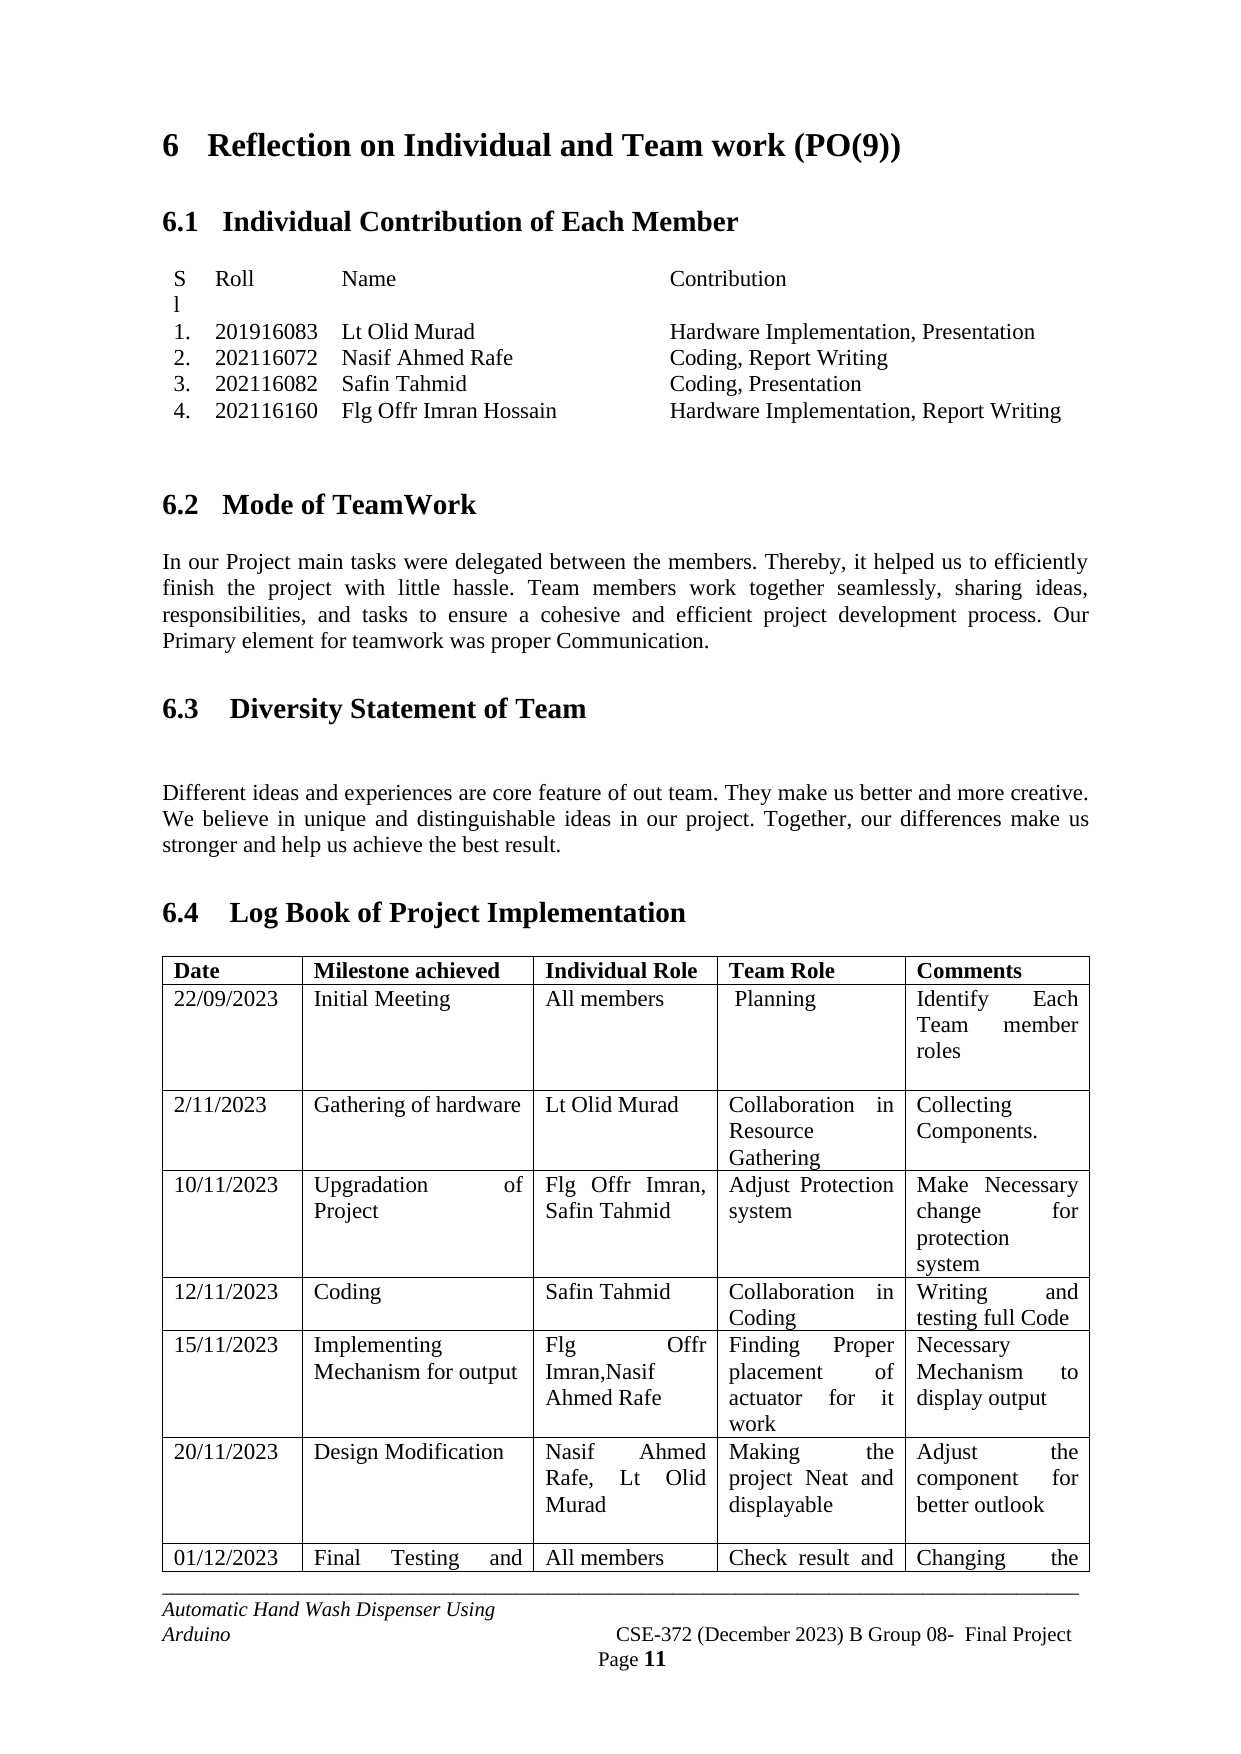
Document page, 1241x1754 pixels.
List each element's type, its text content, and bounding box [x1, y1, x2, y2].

table_cell Making the project Neat and displayable [718, 1438, 905, 1543]
subtitle Log Book of Project Implementation [162, 895, 1090, 929]
table_cell Planning [718, 985, 905, 1090]
table_cell Lt Olid Murad [330, 318, 658, 344]
table_cell 01/12/2023 [163, 1544, 302, 1571]
table_header Individual Role [534, 957, 717, 984]
table_cell Initial Meeting [303, 985, 533, 1090]
table_header Name [330, 265, 658, 318]
table_cell Flg Offr Imran, Safin Tahmid [534, 1171, 717, 1277]
table_cell Finding Proper placement of actuator for it work [718, 1331, 905, 1437]
table_cell Design Modification [303, 1438, 533, 1543]
table_cell 20/11/2023 [163, 1438, 302, 1543]
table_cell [718, 1544, 905, 1571]
table_header Sl [162, 265, 203, 318]
table_header Milestone achieved [303, 957, 533, 984]
table_cell Gathering of hardware [303, 1091, 533, 1170]
table_cell 202116072 [204, 344, 330, 370]
table_cell 202116082 [204, 370, 330, 397]
table_header Contribution [658, 265, 1089, 318]
table_cell 10/11/2023 [163, 1171, 302, 1277]
table_cell Nasif Ahmed Rafe, Lt Olid Murad [534, 1438, 717, 1543]
table_cell 2/11/2023 [163, 1091, 302, 1170]
table_cell 4. [162, 397, 203, 423]
table_cell 201916083 [204, 318, 330, 344]
table_cell All members [534, 985, 717, 1090]
table_cell All members [534, 1544, 717, 1571]
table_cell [303, 1544, 533, 1571]
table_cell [906, 1544, 1089, 1571]
table_cell 22/09/2023 [163, 985, 302, 1090]
table_header Team Role [718, 957, 905, 984]
text In our Project main tasks were delegated between the members. Thereby, it helped us to efficiently finish the project with little hassle. Team members work together seamlessly, sharing ideas, responsibilities, and tasks to ensure a cohesive and efficient project development process. Our Primary element for teamwork was proper Communication. [162, 548, 1090, 653]
table_header Comments [906, 957, 1089, 984]
table_cell Safin Tahmid [330, 370, 658, 397]
table_cell Safin Tahmid [534, 1278, 717, 1330]
table_header Roll [204, 265, 330, 318]
table_cell Necessary Mechanism to display output [906, 1331, 1089, 1437]
table_cell Coding [303, 1278, 533, 1330]
table_cell 2. [162, 344, 203, 370]
table_cell Adjust the component for better outlook [906, 1438, 1089, 1543]
table_cell Collecting Components. [906, 1091, 1089, 1170]
table_cell 202116160 [204, 397, 330, 423]
subtitle Diversity Statement of Team [162, 691, 1090, 724]
table_cell Nasif Ahmed Rafe [330, 344, 658, 370]
table_cell Flg Offr Imran Hossain [330, 397, 658, 423]
table_cell Make Necessary change for protection system [906, 1171, 1089, 1277]
table_cell Coding, Presentation [658, 370, 1089, 397]
table_cell 15/11/2023 [163, 1331, 302, 1437]
table_cell 3. [162, 370, 203, 397]
table_cell Writing and testing full Code [906, 1278, 1089, 1330]
table_cell Flg Offr Imran,Nasif Ahmed Rafe [534, 1331, 717, 1437]
subtitle Individual Contribution of Each Member [162, 204, 1090, 237]
table_cell Adjust Protection system [718, 1171, 905, 1277]
table_cell Collaboration in Coding [718, 1278, 905, 1330]
table_cell 1. [162, 318, 203, 344]
subtitle Reflection on Individual and Team work (PO(9)) [162, 125, 1090, 163]
table_cell Identify Each Team member roles [906, 985, 1089, 1090]
table_cell Coding, Report Writing [658, 344, 1089, 370]
table_cell Upgradation of Project [303, 1171, 533, 1277]
subtitle Mode of TeamWork [162, 487, 1090, 521]
table_cell Lt Olid Murad [534, 1091, 717, 1170]
table_header Date [163, 957, 302, 984]
table_cell 12/11/2023 [163, 1278, 302, 1330]
table_cell Collaboration in Resource Gathering [718, 1091, 905, 1170]
table_cell Hardware Implementation, Report Writing [658, 397, 1089, 423]
text Different ideas and experiences are core feature of out team. They make us better and more creative. We believe in unique and distinguishable ideas in our project. Together, our differences make us stronger and help us achieve the best result. [162, 778, 1090, 858]
table_cell Implementing Mechanism for output [303, 1331, 533, 1437]
table_cell Hardware Implementation, Presentation [658, 318, 1089, 344]
